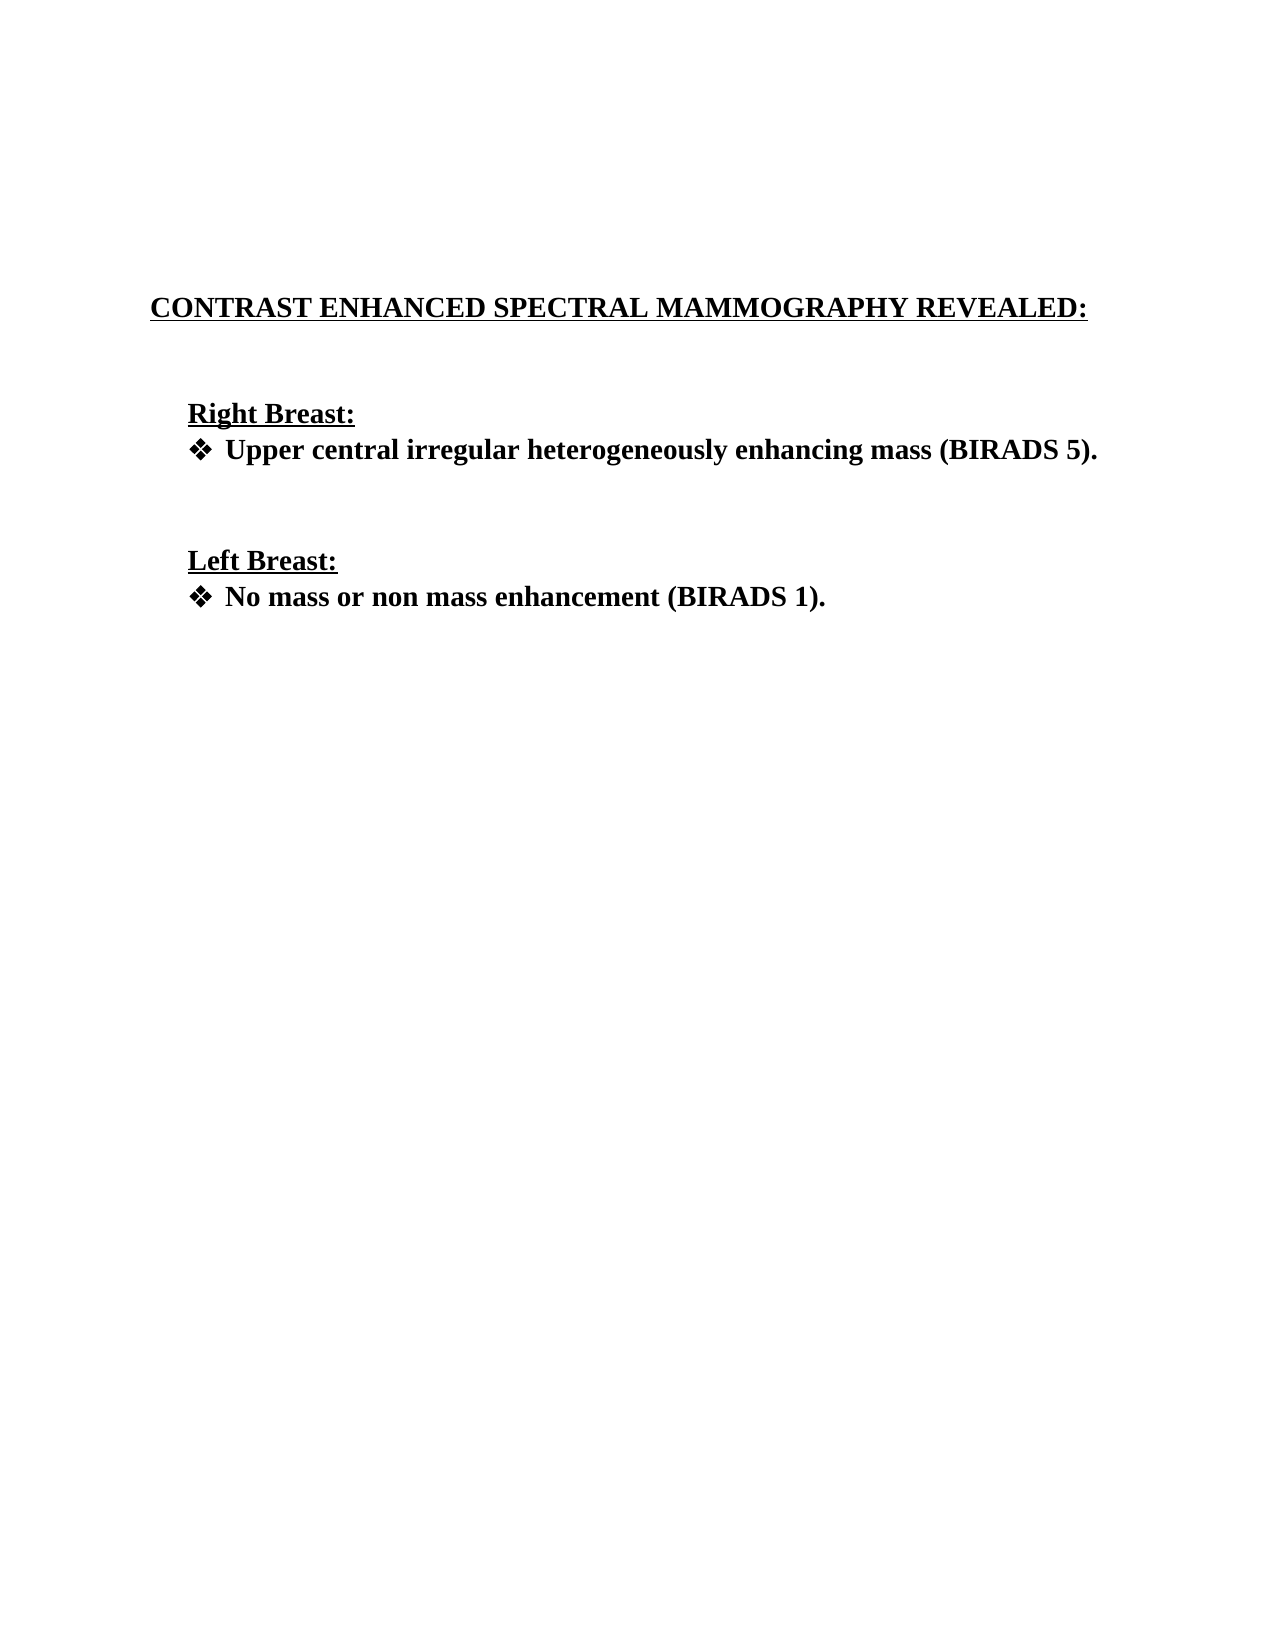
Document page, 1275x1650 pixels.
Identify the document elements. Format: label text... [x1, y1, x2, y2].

list Upper central irregular heterogeneously enhancing mass (BIRADS 5). [187, 432, 1125, 466]
text CONTRAST ENHANCED SPECTRAL MAMMOGRAPHY REVEALED: [150, 291, 1125, 324]
text Left Breast: [150, 543, 1122, 577]
text Right Breast: [150, 396, 1122, 430]
list No mass or non mass enhancement (BIRADS 1). [187, 579, 1125, 613]
